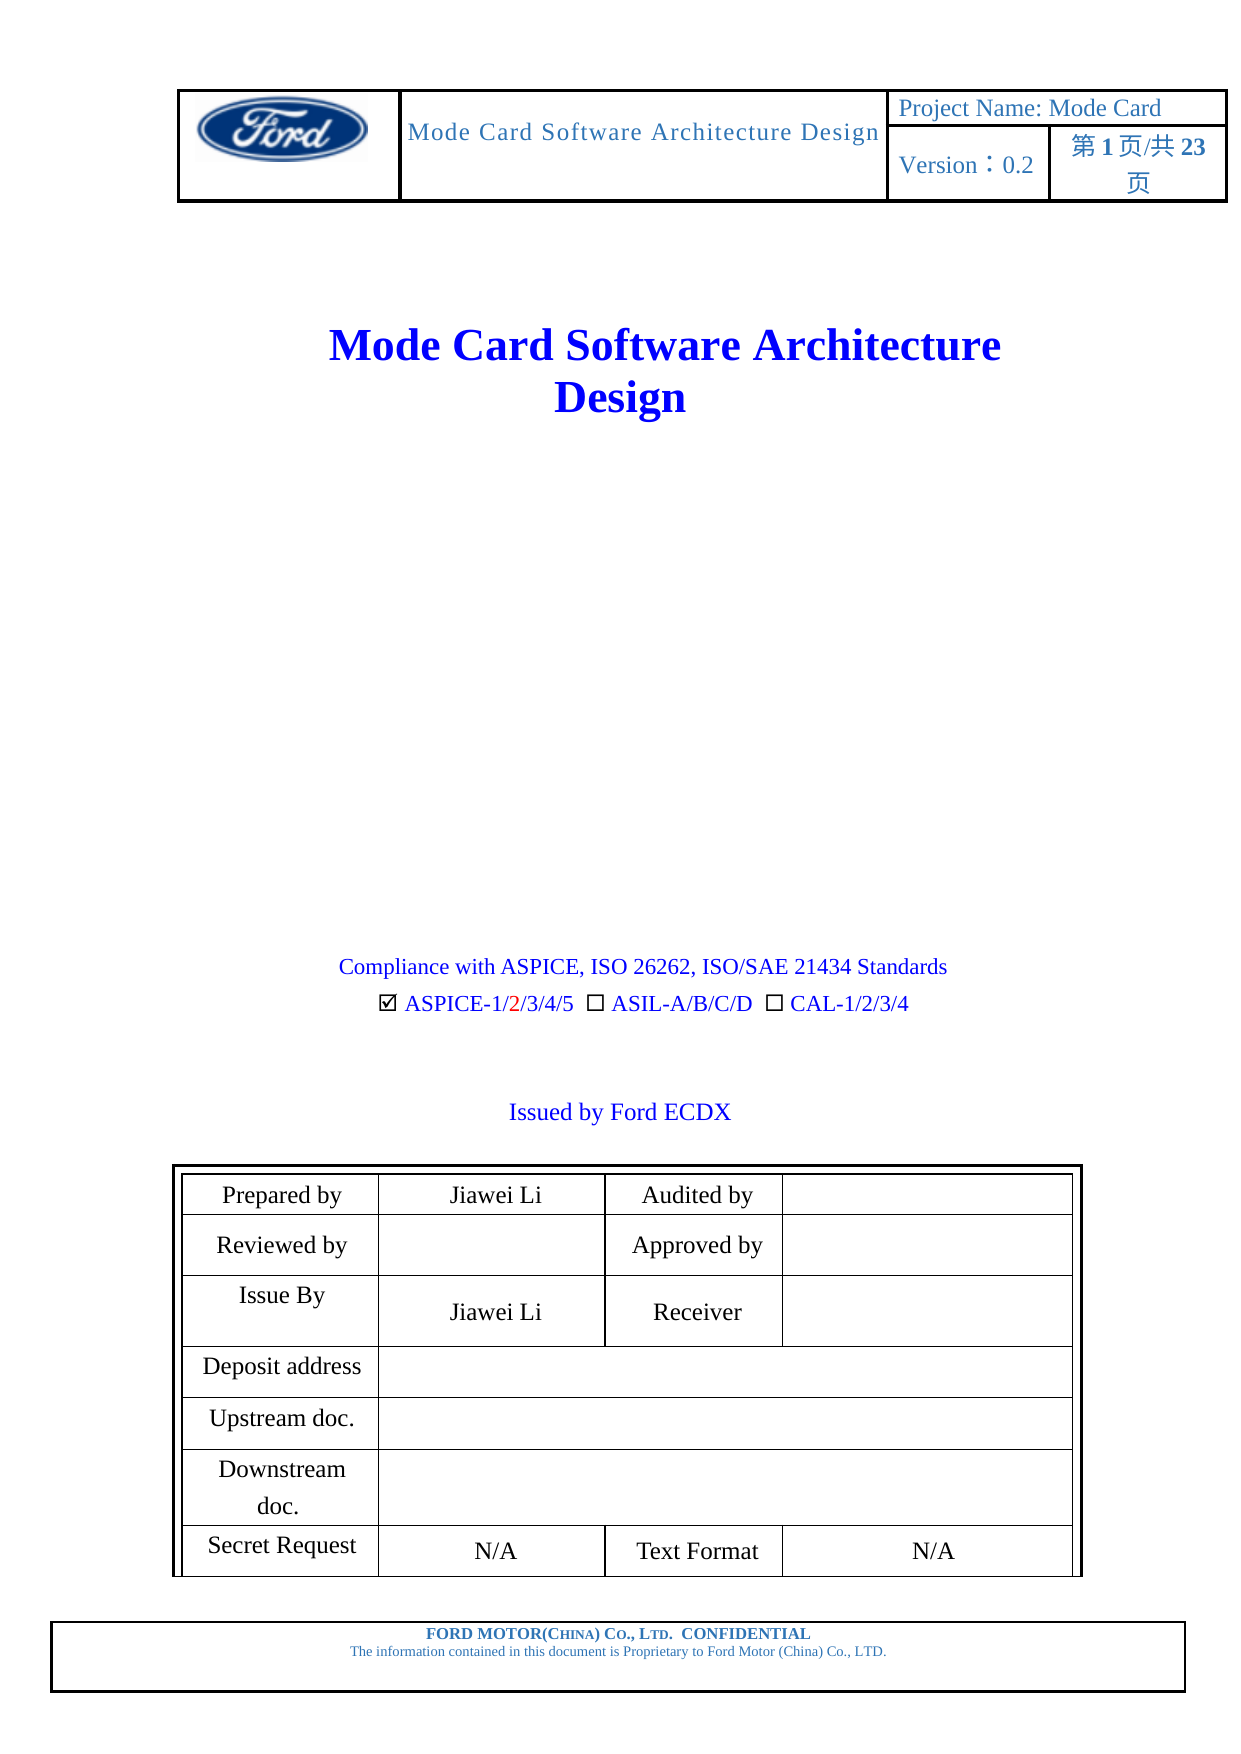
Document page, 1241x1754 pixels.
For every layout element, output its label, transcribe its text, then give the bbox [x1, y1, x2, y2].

table_cell [1073, 1275, 1077, 1346]
table_cell [379, 1450, 1072, 1524]
table_cell [1073, 1449, 1077, 1524]
table_cell Downstream doc. [183, 1450, 378, 1524]
table_cell Deposit address [183, 1347, 378, 1397]
table_cell N/A [783, 1526, 1072, 1576]
table_cell Text Format [606, 1526, 782, 1576]
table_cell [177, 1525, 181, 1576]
table_cell [379, 1398, 1072, 1448]
table_header Prepared by [177, 1167, 379, 1214]
table_cell Issue By [183, 1276, 378, 1346]
text Compliance with ASPICE, ISO 26262, ISO/SAE 21434 Standards [177, 947, 1063, 985]
table_cell [1073, 1397, 1077, 1448]
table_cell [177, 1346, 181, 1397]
table_cell [783, 1215, 1072, 1275]
table_cell [1073, 1346, 1077, 1397]
text Issued by Ford ECDX [177, 1097, 1063, 1126]
text ASPICE-1/2/3/4/5 ASIL-A/B/C/D CAL-1/2/3/4 [177, 985, 1063, 1022]
picture [194, 93, 368, 162]
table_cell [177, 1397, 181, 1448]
table_cell Reviewed by [183, 1215, 378, 1275]
table_cell [379, 1215, 604, 1275]
table_cell Receiver [606, 1276, 782, 1346]
table_header Audited by [606, 1175, 782, 1214]
text Mode Card Software Architecture Design [177, 317, 1063, 422]
table_cell Upstream doc. [183, 1398, 378, 1448]
table_cell Secret Request [183, 1526, 378, 1576]
table_cell [783, 1276, 1072, 1346]
table_cell [1073, 1214, 1077, 1275]
table_cell Approved by [606, 1215, 782, 1275]
table_cell N/A [379, 1526, 604, 1576]
table_header [782, 1167, 1077, 1214]
table_header Jiawei Li [379, 1175, 604, 1214]
table_cell Jiawei Li [379, 1276, 604, 1346]
table_cell [379, 1347, 1072, 1397]
